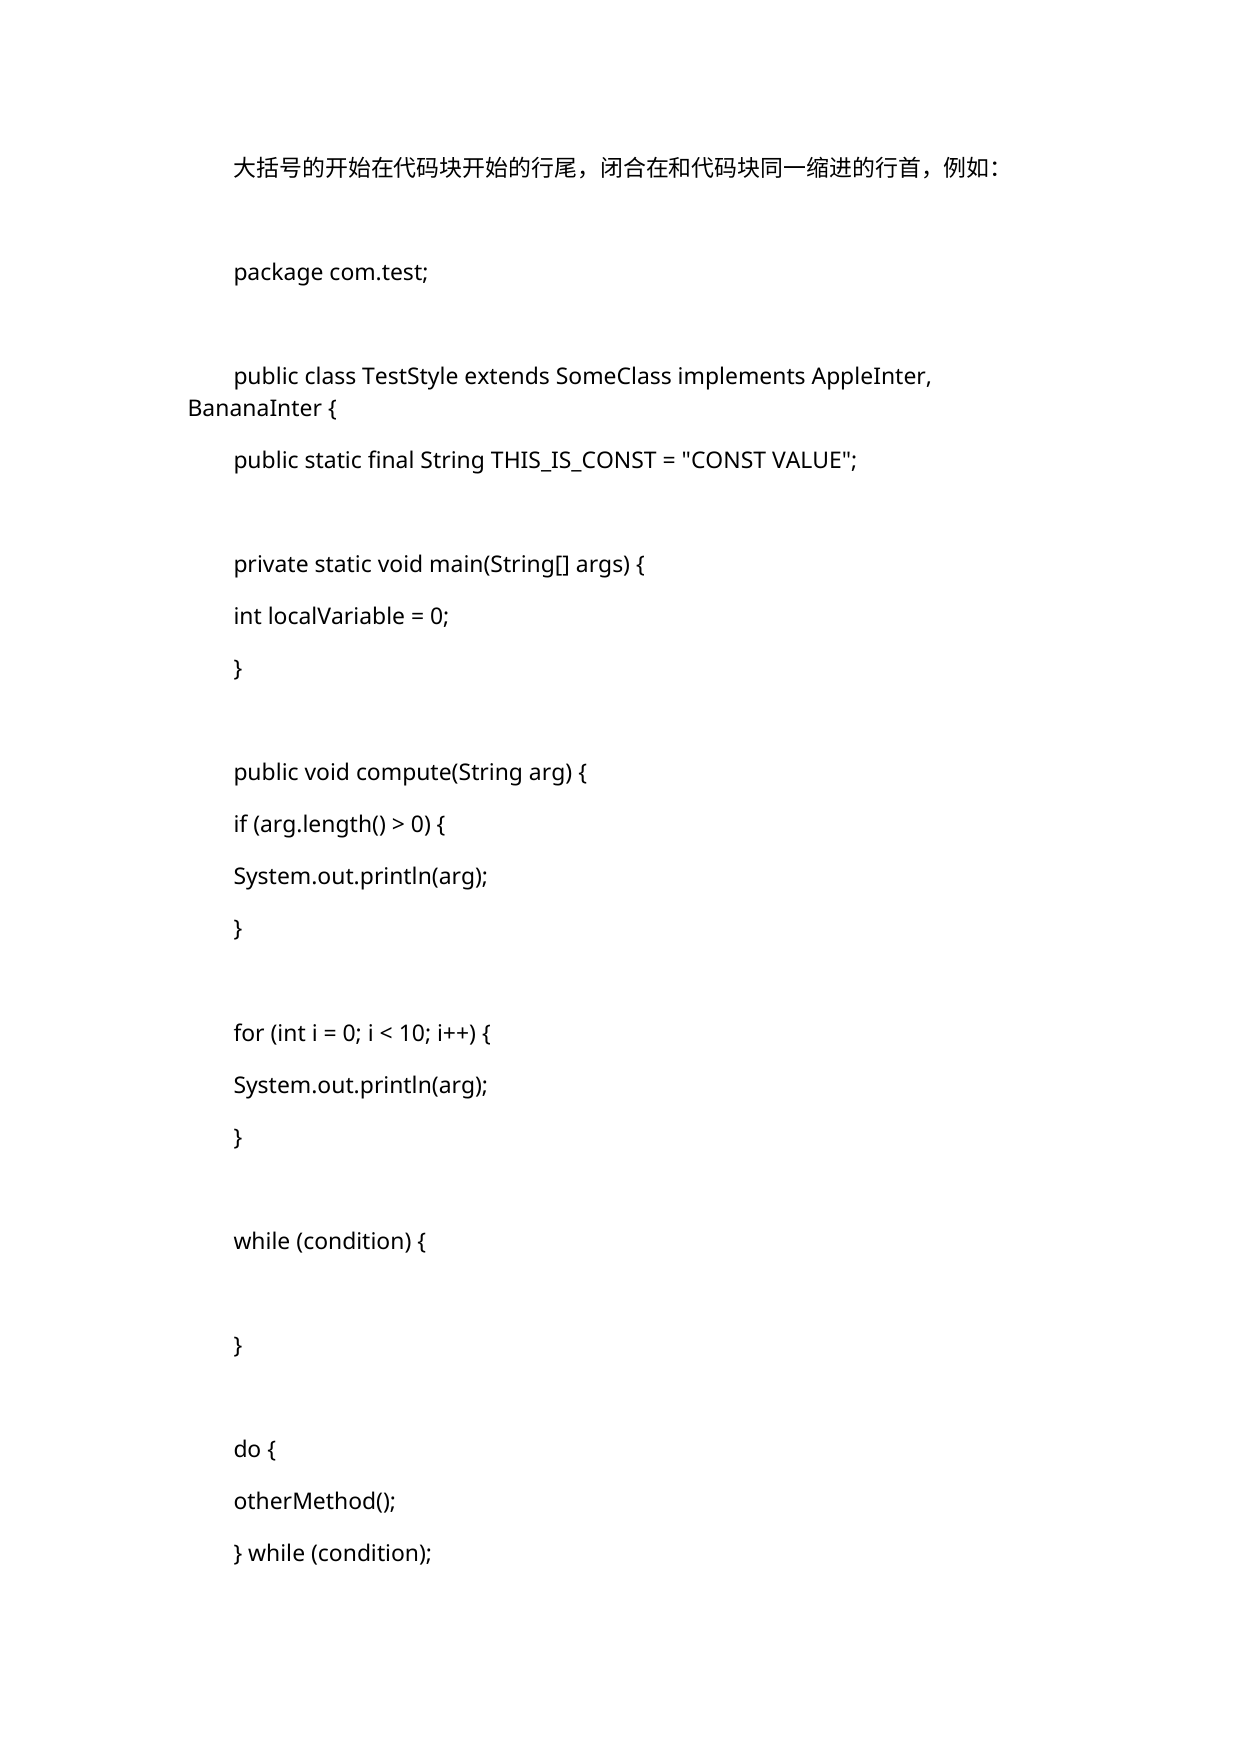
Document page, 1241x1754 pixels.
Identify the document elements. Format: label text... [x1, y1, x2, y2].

text for (int i = 0; i < 10; i++) { [187, 1017, 1053, 1048]
text System.out.println(arg); [187, 860, 1053, 892]
text } [187, 1329, 1053, 1360]
text } [187, 652, 1053, 683]
text } while (condition); [187, 1537, 1053, 1569]
text if (arg.length() > 0) { [187, 808, 1053, 839]
text while (condition) { [187, 1225, 1053, 1256]
text otherMethod(); [187, 1485, 1053, 1517]
text package com.test; [187, 256, 1053, 287]
text System.out.println(arg); [187, 1069, 1053, 1100]
text } [187, 912, 1053, 944]
text 大括号的开始在代码块开始的行尾，闭合在和代码块同一缩进的行首，例如： [187, 150, 1053, 183]
text int localVariable = 0; [187, 600, 1053, 631]
text public void compute(String arg) { [187, 756, 1053, 787]
text private static void main(String[] args) { [187, 548, 1053, 579]
text public static final String THIS_IS_CONST = "CONST VALUE"; [187, 444, 1053, 475]
text do { [187, 1433, 1053, 1464]
text } [187, 1121, 1053, 1152]
text public class TestStyle extends SomeClass implements AppleInter, BananaInter { [187, 360, 1053, 423]
